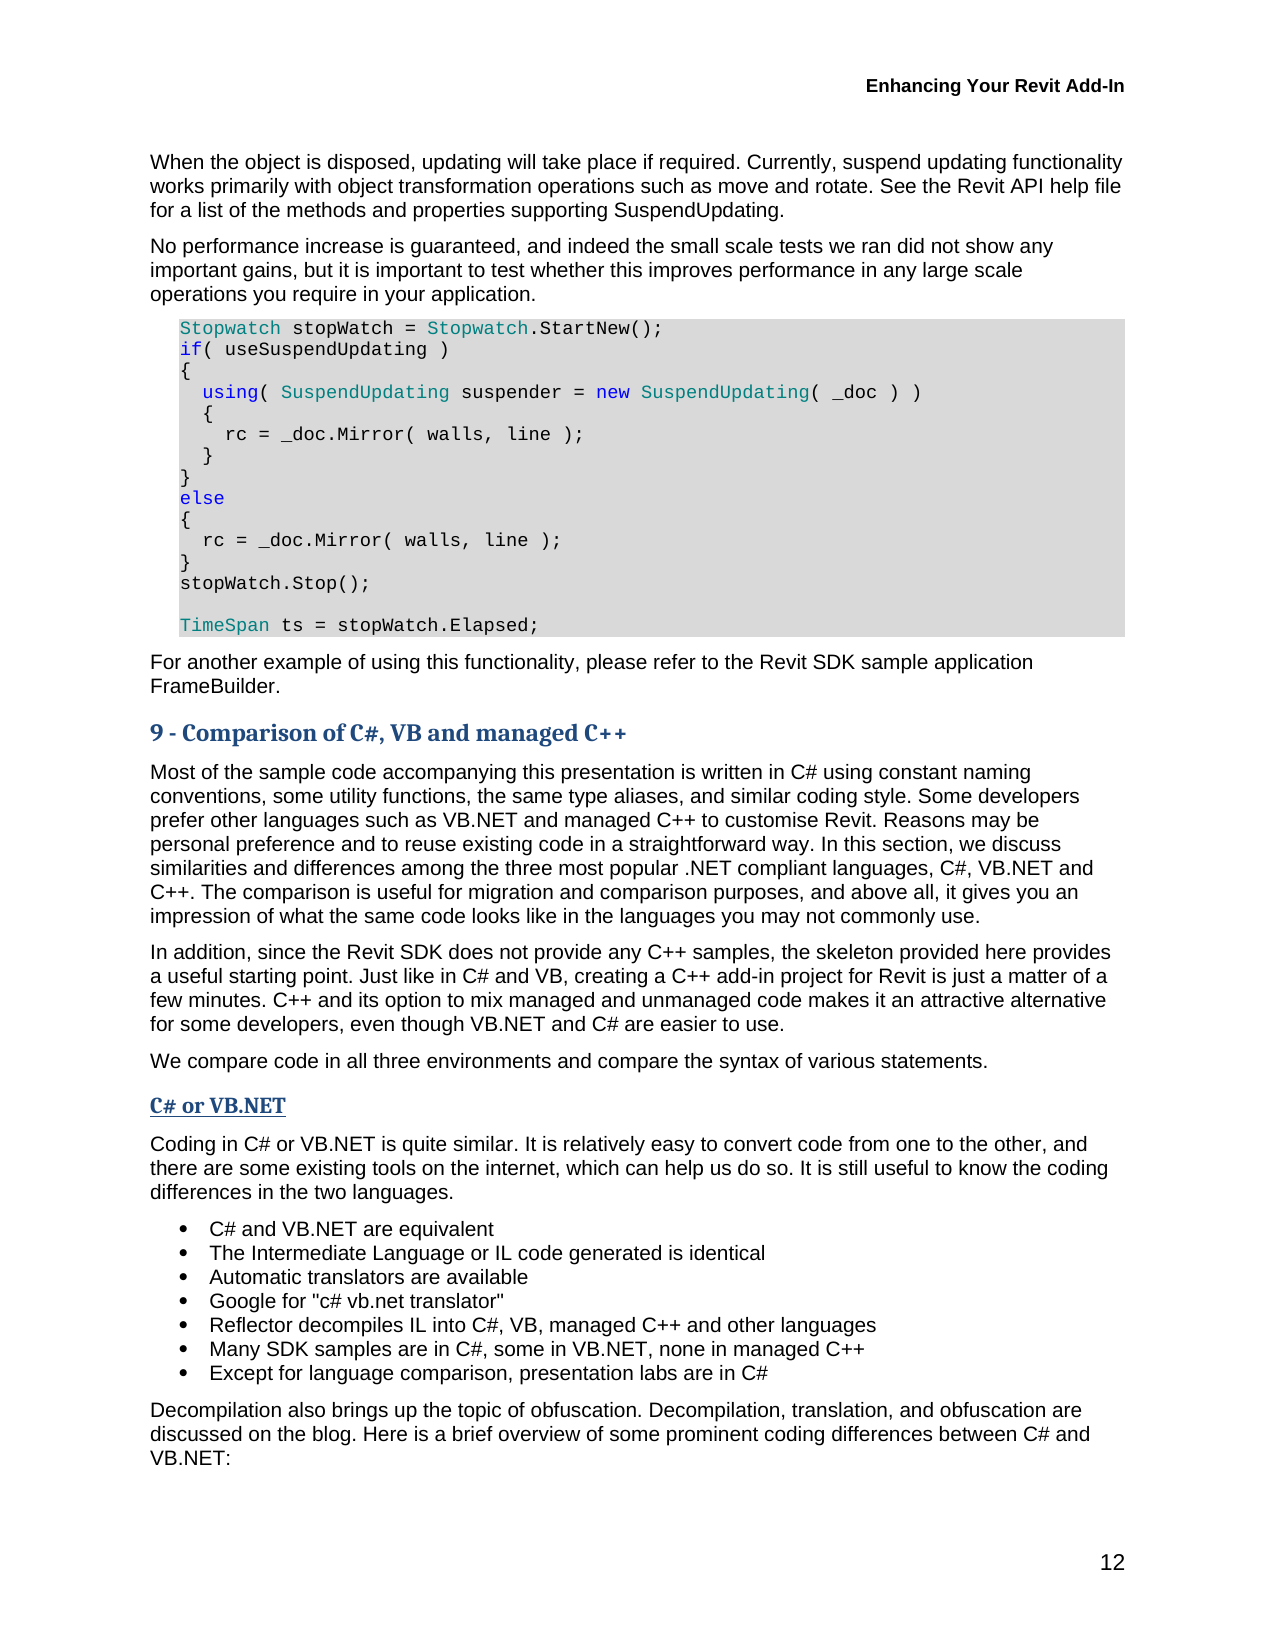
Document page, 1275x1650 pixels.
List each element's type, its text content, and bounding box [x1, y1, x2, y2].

text else [179, 489, 1125, 510]
text Reflector decompiles IL into C#, VB, managed C++ and other languages [179, 1313, 1125, 1337]
subtitle C# or VB.NET [150, 1093, 1125, 1120]
text Stopwatch stopWatch = Stopwatch.StartNew(); [179, 319, 1125, 340]
text Google for "c# vb.net translator" [179, 1289, 1125, 1313]
text TimeSpan ts = stopWatch.Elapsed; [179, 616, 1125, 637]
text The Intermediate Language or IL code generated is identical [179, 1241, 1125, 1265]
text } [179, 552, 1125, 574]
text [150, 150, 1125, 222]
text Coding in C# or VB.NET is quite similar. It is relatively easy to convert code from one to the other, and there are some existing tools on the internet, which can help us do so. It is still useful to know the coding differences in the two languages. [150, 1132, 1125, 1204]
text } [179, 446, 1125, 467]
text { [179, 510, 1125, 531]
text { [179, 361, 1125, 382]
text using( SuspendUpdating suspender = new SuspendUpdating( _doc ) ) [179, 382, 1125, 404]
text Many SDK samples are in C#, some in VB.NET, none in managed C++ [179, 1337, 1125, 1361]
text rc = _doc.Mirror( walls, line ); [179, 531, 1125, 552]
text Decompilation also brings up the topic of obfuscation. Decompilation, translation, and obfuscation are discussed on the blog. Here is a brief overview of some prominent coding differences between C# and VB.NET: [150, 1397, 1125, 1469]
text No performance increase is guaranteed, and indeed the small scale tests we ran did not show any important gains, but it is important to test whether this improves performance in any large scale operations you require in your application. [150, 234, 1125, 306]
text Except for language comparison, presentation labs are in C# [179, 1361, 1125, 1385]
text { [179, 404, 1125, 425]
text Most of the sample code accompanying this presentation is written in C# using constant naming conventions, some utility functions, the same type aliases, and similar coding style. Some developers prefer other languages such as VB.NET and managed C++ to customise Revit. Reasons may be personal preference and to reuse existing code in a straightforward way. In this section, we discuss similarities and differences among the three most popular .NET compliant languages, C#, VB.NET and C++. The comparison is useful for migration and comparison purposes, and above all, it gives you an impression of what the same code looks like in the languages you may not commonly use. [150, 760, 1125, 928]
text Automatic translators are available [179, 1265, 1125, 1289]
subtitle 9 - Comparison of C#, VB and managed C++ [150, 719, 1125, 747]
text C# and VB.NET are equivalent [179, 1217, 1125, 1241]
text rc = _doc.Mirror( walls, line ); [179, 425, 1125, 446]
text We compare code in all three environments and compare the syntax of various statements. [150, 1048, 1125, 1072]
text For another example of using this functionality, please refer to the Revit SDK sample application FrameBuilder. [150, 650, 1125, 698]
text In addition, since the Revit SDK does not provide any C++ samples, the skeleton provided here provides a useful starting point. Just like in C# and VB, creating a C++ add-in project for Revit is just a matter of a few minutes. C++ and its option to mix managed and unmanaged code makes it an attractive alternative for some developers, even though VB.NET and C# are easier to use. [150, 940, 1125, 1036]
text stopWatch.Stop(); [179, 574, 1125, 595]
text } [179, 467, 1125, 489]
text if( useSuspendUpdating ) [179, 340, 1125, 361]
